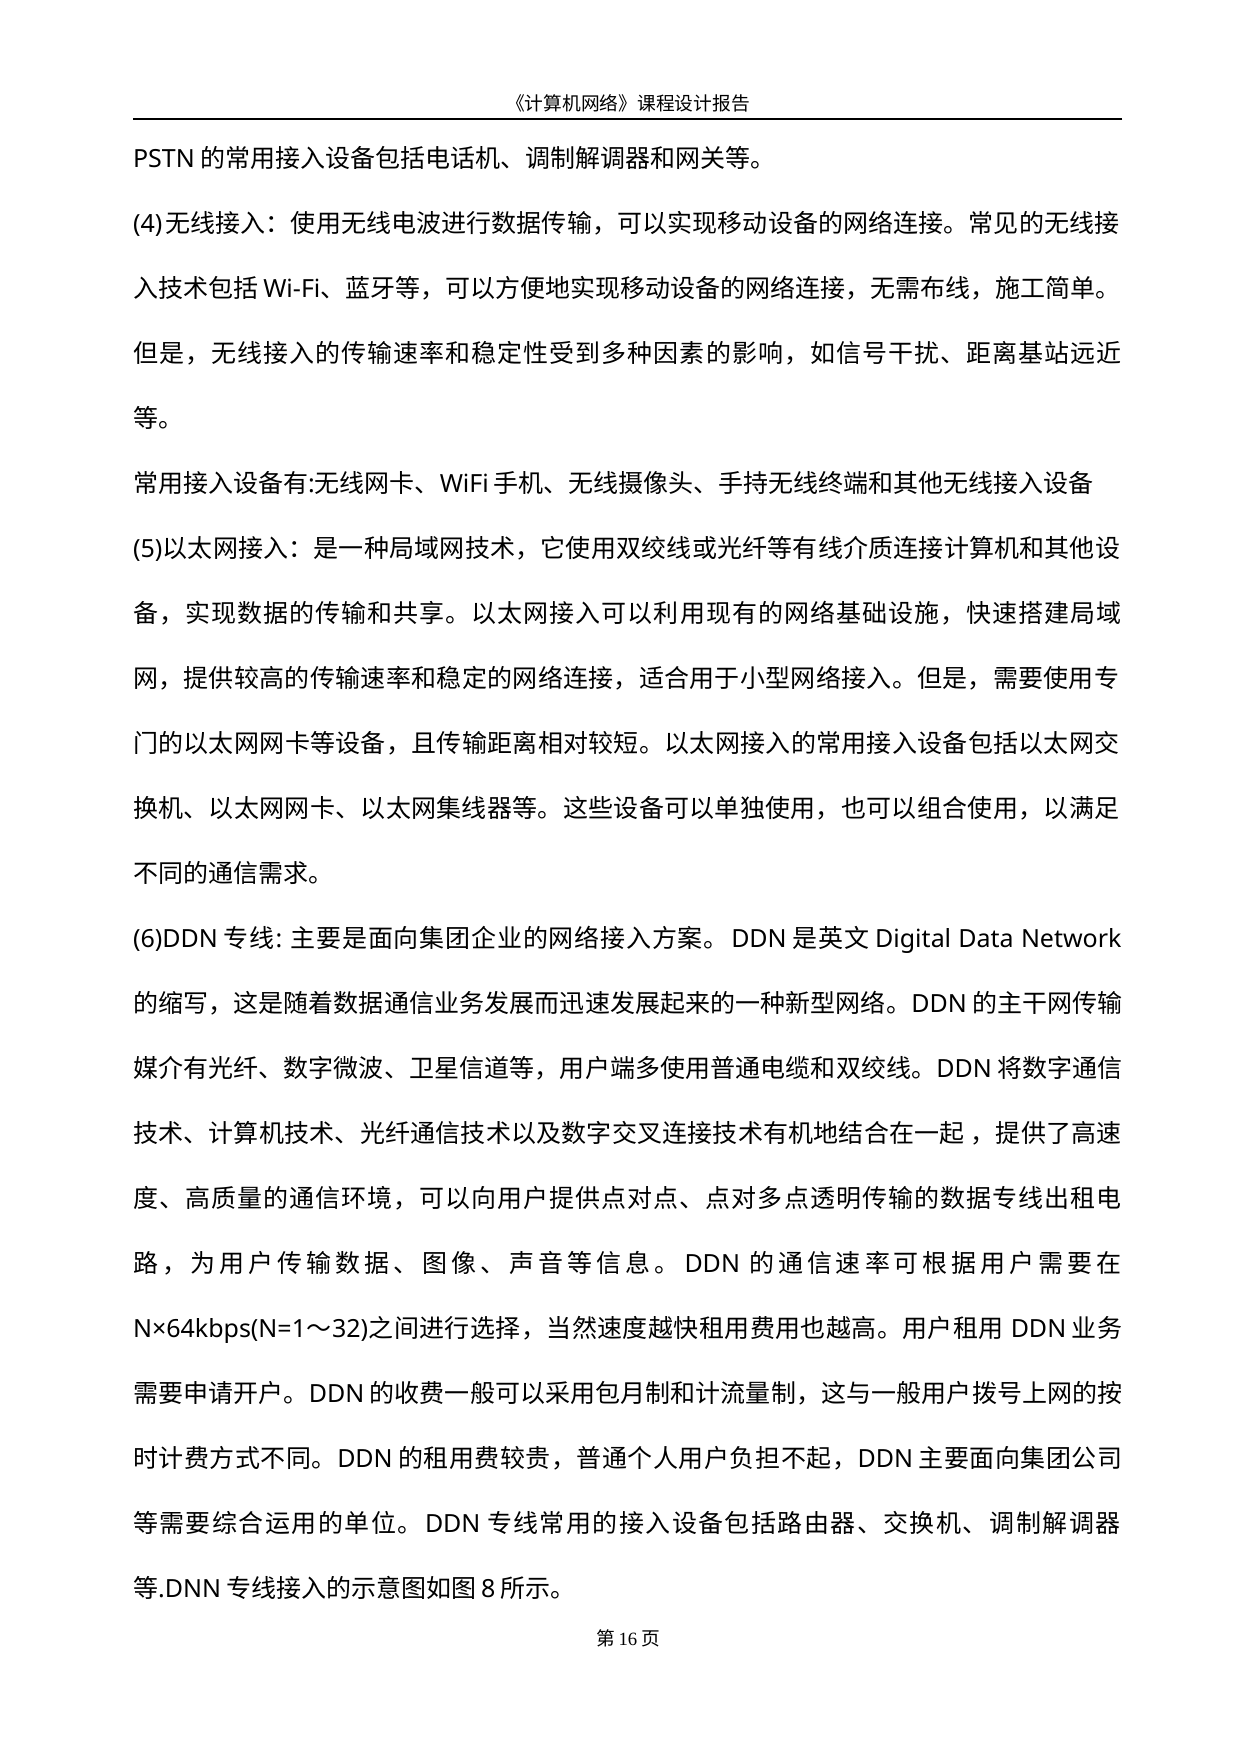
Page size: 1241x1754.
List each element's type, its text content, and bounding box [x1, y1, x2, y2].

text (6)DDN专线: 主要是面向集团企业的网络接入方案。DDN是英文Digital Data Network的缩写，这是随着数据通信业务发展而迅速发展起来的一种新型网络。DDN的主干网传输媒介有光纤、数字微波、卫星信道等，用户端多使用普通电缆和双绞线。DDN将数字通信技术、计算机技术、光纤通信技术以及数字交叉连接技术有机地结合在一起 ，提供了高速度、高质量的通信环境，可以向用户提供点对点、点对多点透明传输的数据专线出租电路，为用户传输数据、图像、声音等信息。DDN的通信速率可根据用户需要在N×64kbps(N=1～32)之间进行选择，当然速度越快租用费用也越高。用户租用DDN业务需要申请开户。DDN的收费一般可以采用包月制和计流量制，这与一般用户拨号上网的按时计费方式不同。DDN的租用费较贵，普通个人用户负担不起，DDN主要面向集团公司等需要综合运用的单位。DDN专线常用的接入设备包括路由器、交换机、调制解调器等.DNN专线接入的示意图如图8所示。 [133, 904, 1122, 1619]
text (5)以太网接入：是一种局域网技术，它使用双绞线或光纤等有线介质连接计算机和其他设备，实现数据的传输和共享。以太网接入可以利用现有的网络基础设施，快速搭建局域网，提供较高的传输速率和稳定的网络连接，适合用于小型网络接入。但是，需要使用专门的以太网网卡等设备，且传输距离相对较短。以太网接入的常用接入设备包括以太网交换机、以太网网卡、以太网集线器等。这些设备可以单独使用，也可以组合使用，以满足不同的通信需求。 [133, 514, 1122, 904]
list PSTN的常用接入设备包括电话机、调制解调器和网关等。 [133, 124, 1122, 189]
list 常用接入设备有:无线网卡、WiFi手机、无线摄像头、手持无线终端和其他无线接入设备 [133, 449, 1122, 514]
list 无线接入：使用无线电波进行数据传输，可以实现移动设备的网络连接。常见的无线接入技术包括Wi-Fi、蓝牙等，可以方便地实现移动设备的网络连接，无需布线，施工简单。但是，无线接入的传输速率和稳定性受到多种因素的影响，如信号干扰、距离基站远近等。 [133, 189, 1122, 449]
